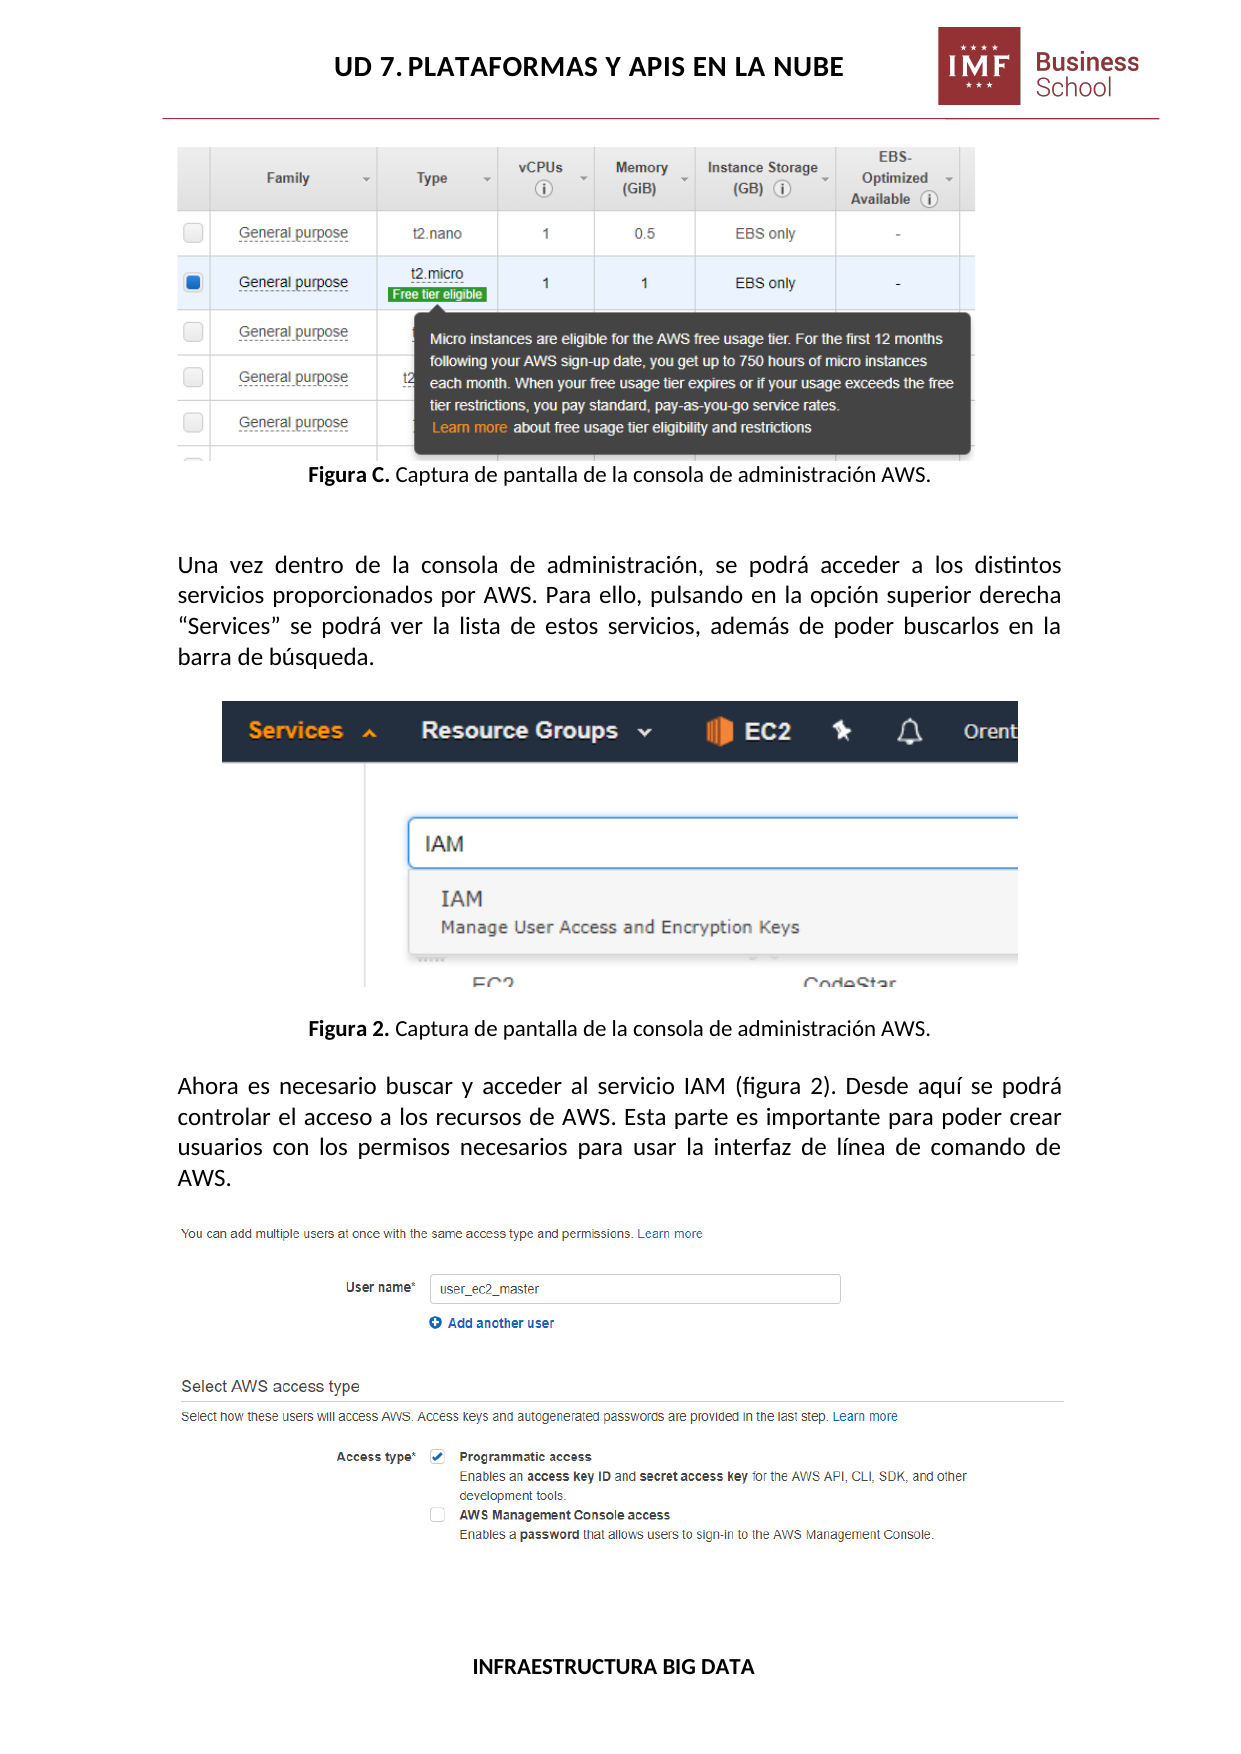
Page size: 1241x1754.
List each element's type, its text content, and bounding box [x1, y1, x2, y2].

text Figura C. Captura de pantalla de la consola de administración AWS. [177, 460, 1063, 488]
text Figura 2. Captura de pantalla de la consola de administración AWS. [177, 1014, 1063, 1042]
picture [177, 147, 976, 461]
picture [938, 27, 1139, 105]
text Una vez dentro de la consola de administración, se podrá acceder a los distintos servicios proporcionados por AWS. Para ello, pulsando en la opción superior derecha “Services” se podrá ver la lista de estos servicios, además de poder buscarlos en la barra de búsqueda. [177, 549, 1063, 671]
picture [222, 701, 1018, 987]
text Ahora es necesario buscar y acceder al servicio IAM (figura 2). Desde aquí se podrá controlar el acceso a los recursos de AWS. Esta parte es importante para poder crear usuarios con los permisos necesarios para usar la interfaz de línea de comando de AWS. [177, 1070, 1063, 1192]
picture [177, 1222, 1064, 1567]
